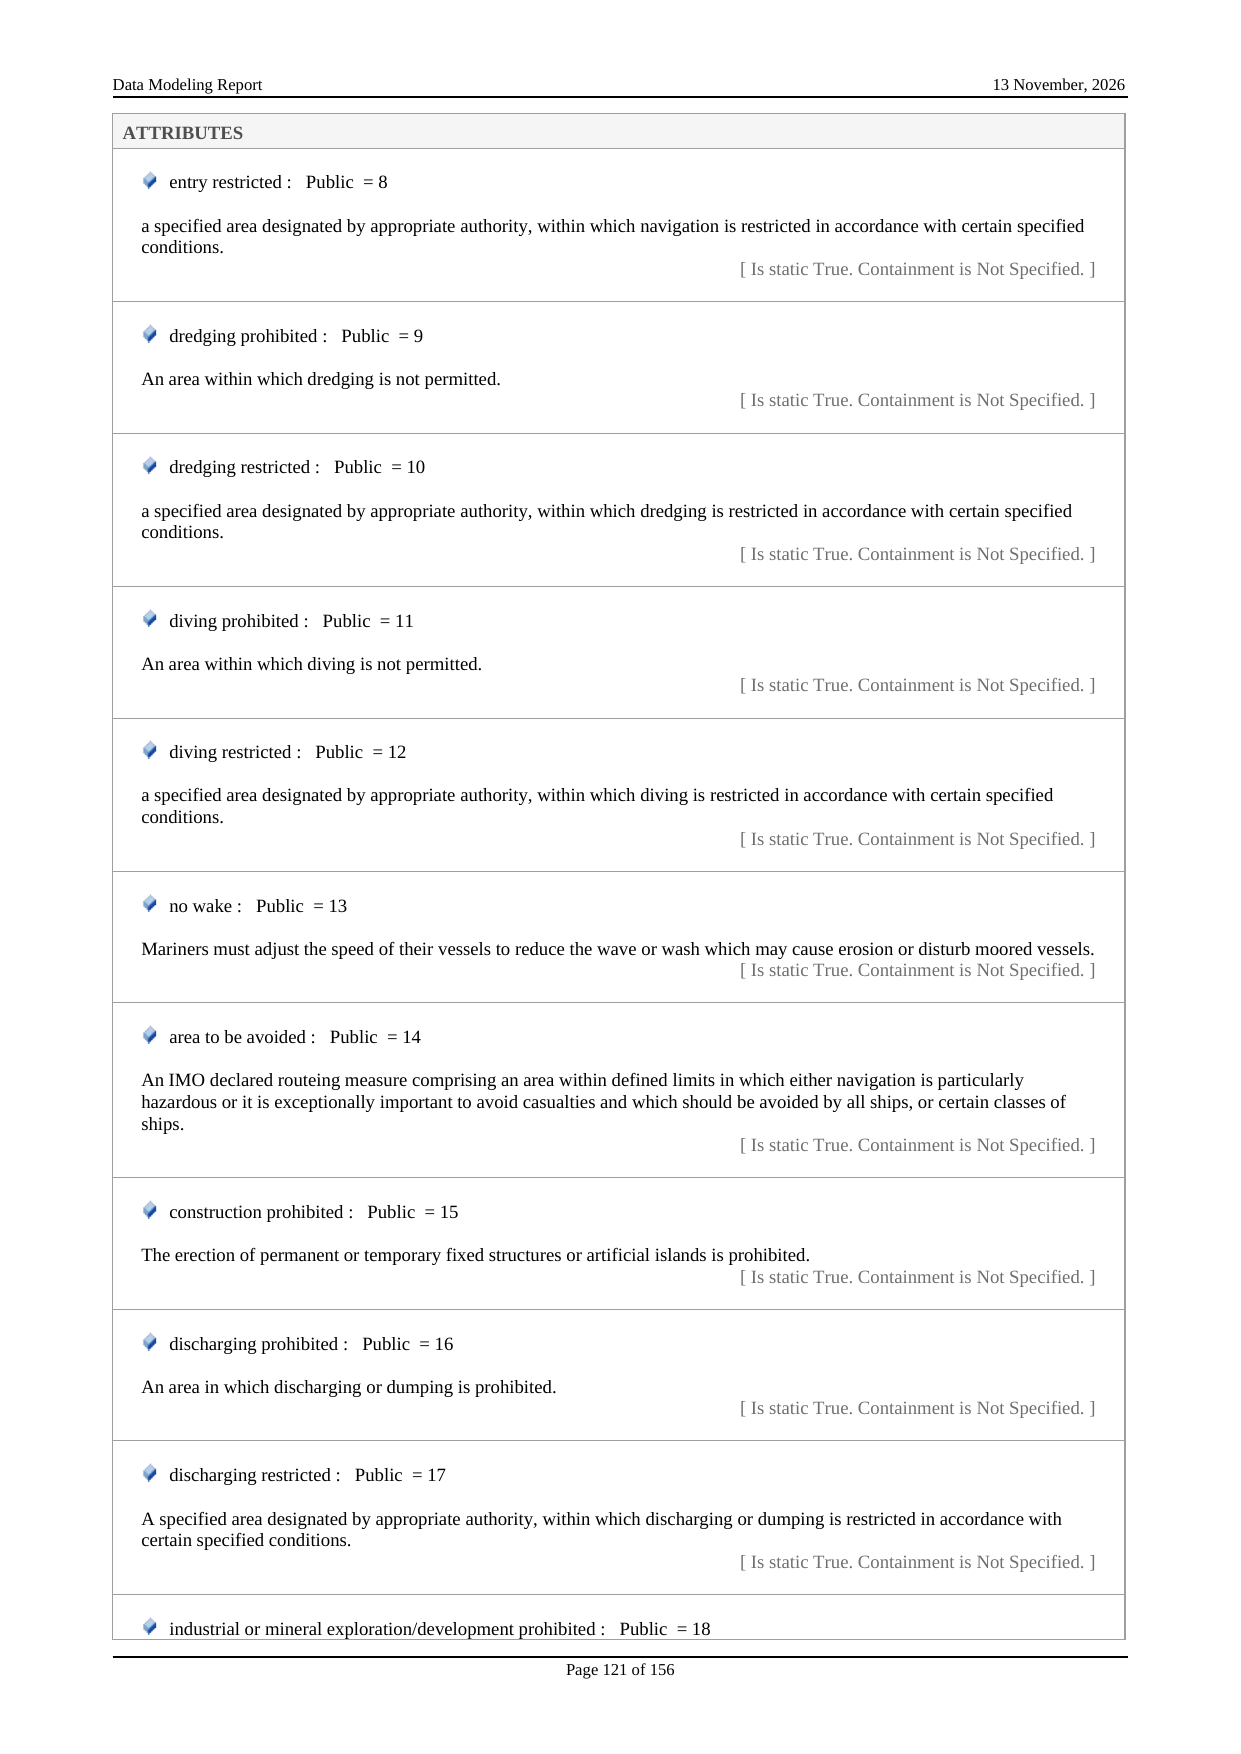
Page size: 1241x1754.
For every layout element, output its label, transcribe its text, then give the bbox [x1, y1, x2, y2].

picture [141, 455, 160, 474]
table_header ATTRIBUTES [113, 114, 1124, 148]
table_cell entry restricted : Public = 8 a specified area designated by appropriate authority, within which navigation is restricted in accordance with certain specified conditions. [ Is static True. Containment is Not Specified. ] [113, 149, 1124, 301]
picture [141, 1025, 160, 1044]
table_cell diving restricted : Public = 12 a specified area designated by appropriate authority, within which diving is restricted in accordance with certain specified conditions. [ Is static True. Containment is Not Specified. ] [113, 719, 1124, 871]
picture [141, 608, 160, 627]
table_cell dredging restricted : Public = 10 a specified area designated by appropriate authority, within which dredging is restricted in accordance with certain specified conditions. [ Is static True. Containment is Not Specified. ] [113, 434, 1124, 586]
picture [141, 323, 160, 343]
picture [141, 170, 160, 189]
picture [141, 1331, 160, 1351]
picture [141, 893, 160, 912]
table_cell construction prohibited : Public = 15 The erection of permanent or temporary fixed structures or artificial islands is prohibited. [ Is static True. Containment is Not Specified. ] [113, 1178, 1124, 1309]
table_cell diving prohibited : Public = 11 An area within which diving is not permitted. [ Is static True. Containment is Not Specified. ] [113, 587, 1124, 717]
table_cell area to be avoided : Public = 14 An IMO declared routeing measure comprising an area within defined limits in which either navigation is particularly hazardous or it is exceptionally important to avoid casualties and which should be avoided by all ships, or certain classes of ships. [ Is static True. Containment is Not Specified. ] [113, 1003, 1124, 1177]
picture [141, 1463, 160, 1482]
picture [141, 1616, 160, 1635]
table_cell discharging prohibited : Public = 16 An area in which discharging or dumping is prohibited. [ Is static True. Containment is Not Specified. ] [113, 1310, 1124, 1440]
picture [141, 740, 160, 759]
table_cell discharging restricted : Public = 17 A specified area designated by appropriate authority, within which discharging or dumping is restricted in accordance with certain specified conditions. [ Is static True. Containment is Not Specified. ] [113, 1441, 1124, 1594]
picture [141, 1199, 160, 1219]
table_cell dredging prohibited : Public = 9 An area within which dredging is not permitted. [ Is static True. Containment is Not Specified. ] [113, 302, 1124, 432]
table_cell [113, 1595, 1124, 1639]
table_cell no wake : Public = 13 Mariners must adjust the speed of their vessels to reduce the wave or wash which may cause erosion or disturb moored vessels. [ Is static True. Containment is Not Specified. ] [113, 872, 1124, 1002]
